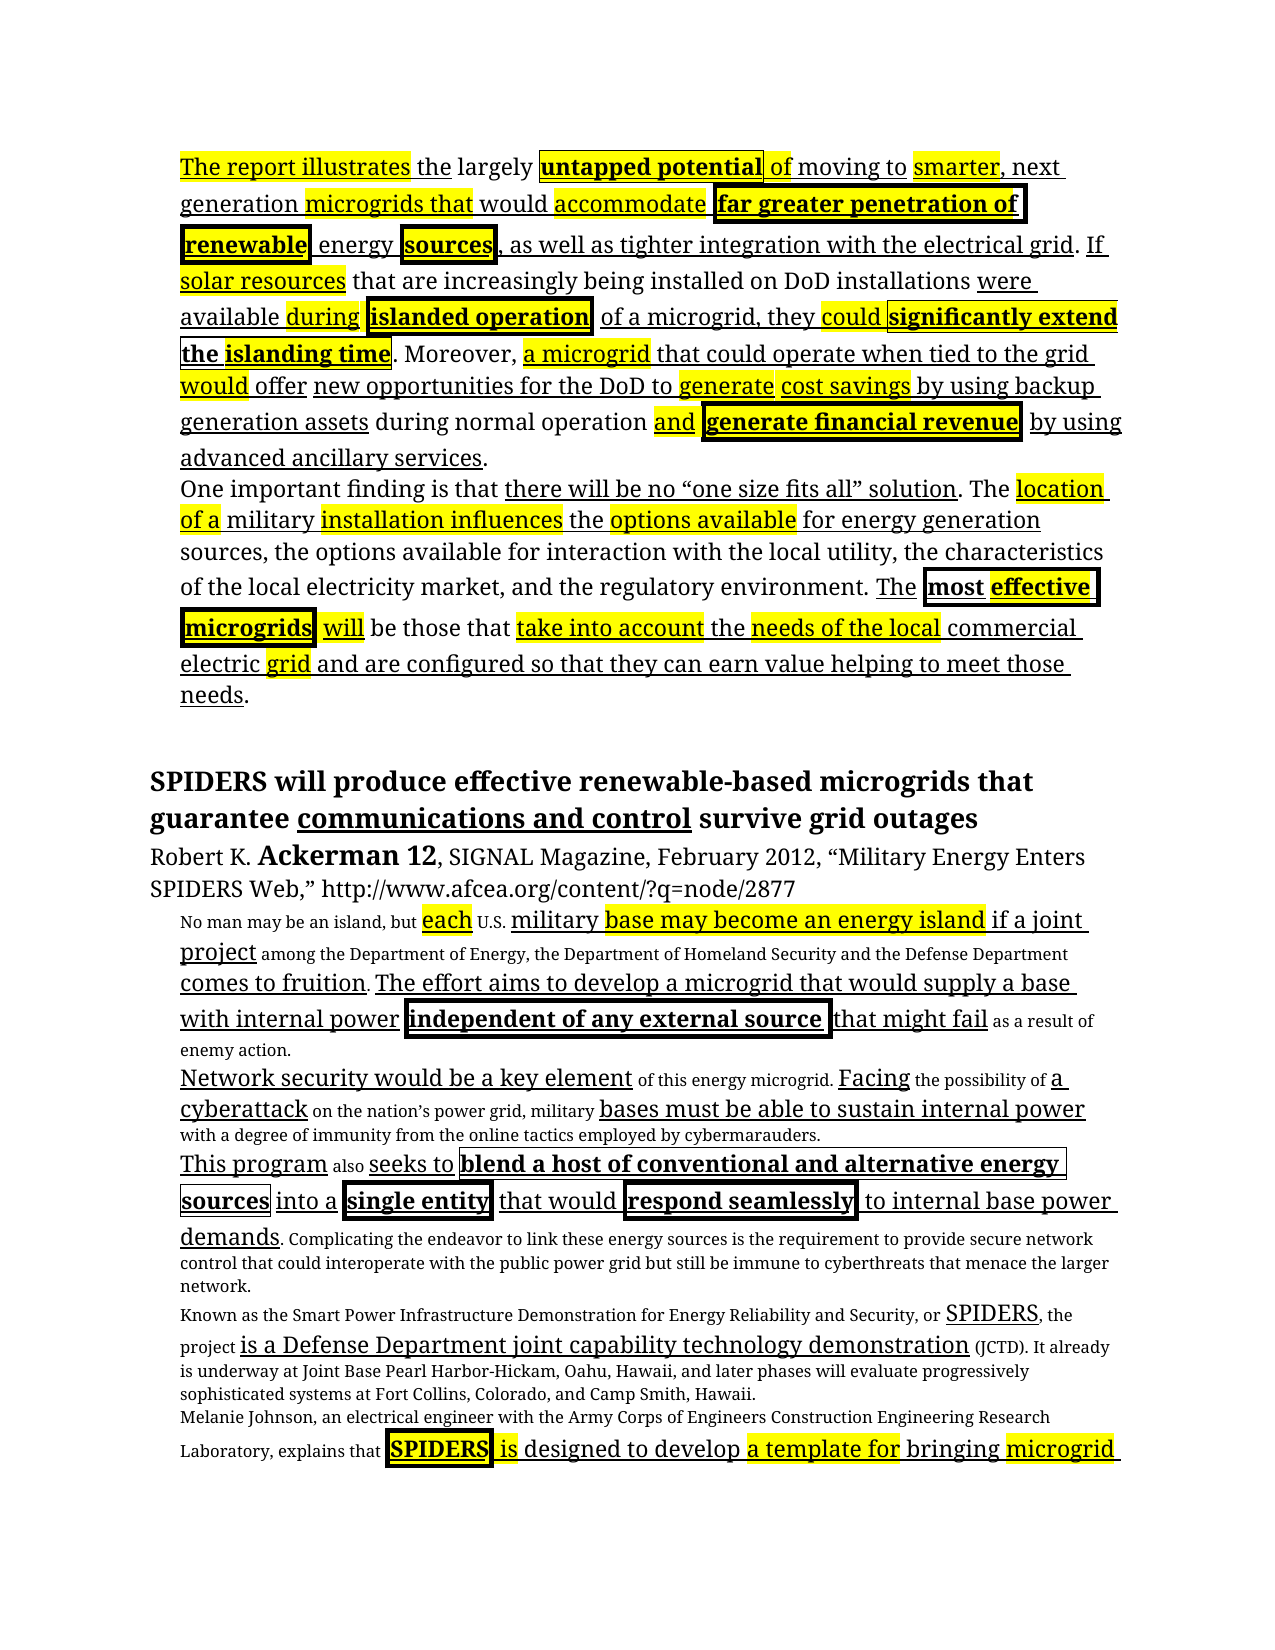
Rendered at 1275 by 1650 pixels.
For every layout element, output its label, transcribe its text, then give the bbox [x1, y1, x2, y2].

text Robert K. Ackerman 12, SIGNAL Magazine, February 2012, “Military Energy Enters SPIDERS Web,” http://www.afcea.org/content/?q=node/2877 [150, 836, 1125, 904]
subtitle SPIDERS will produce effective renewable-based microgrids that guarantee communications and control survive grid outages [150, 762, 1125, 836]
text No man may be an island, but each U.S. military base may become an energy island if a joint project among the Department of Energy, the Department of Homeland Security and the Defense Department comes to fruition. The effort aims to develop a microgrid that would supply a base with internal power independent of any external source that might fail as a result of enemy action. [180, 904, 1125, 1061]
text This program also seeks to blend a host of conventional and alternative energy sources into a single entity that would respond seamlessly to internal base power demands. Complicating the endeavor to link these energy sources is the requirement to provide secure network control that could interoperate with the public power grid but still be immune to cyberthreats that menace the larger network. [180, 1147, 1125, 1297]
text One important finding is that there will be no “one size fits all” solution. The location of a military installation influences the options available for energy generation sources, the options available for interaction with the local utility, the characteristics of the local electricity market, and the regulatory environment. The most effective microgrids will be those that take into account the needs of the local commercial electric grid and are configured so that they can earn value helping to meet those needs. [180, 473, 1125, 710]
text Network security would be a key element of this energy microgrid. Facing the possibility of a cyberattack on the nation’s power grid, military bases must be able to sustain internal power with a degree of immunity from the online tactics employed by cybermarauders. [180, 1061, 1125, 1147]
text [180, 1405, 1125, 1468]
text Known as the Smart Power Infrastructure Demonstration for Energy Reliability and Security, or SPIDERS, the project is a Defense Department joint capability technology demonstration (JCTD). It already is underway at Joint Base Pearl Harbor-Hickam, Oahu, Hawaii, and later phases will evaluate progressively sophisticated systems at Fort Collins, Colorado, and Camp Smith, Hawaii. [180, 1297, 1125, 1405]
text The report illustrates the largely untapped potential of moving to smarter, next generation microgrids that would accommodate far greater penetration of renewable energy sources, as well as tighter integration with the electrical grid. If solar resources that are increasingly being installed on DoD installations were available during islanded operation of a microgrid, they could significantly extend the islanding time. Moreover, a microgrid that could operate when tied to the grid would offer new opportunities for the DoD to generate cost savings by using backup generation assets during normal operation and generate financial revenue by using advanced ancillary services. [180, 150, 1125, 473]
